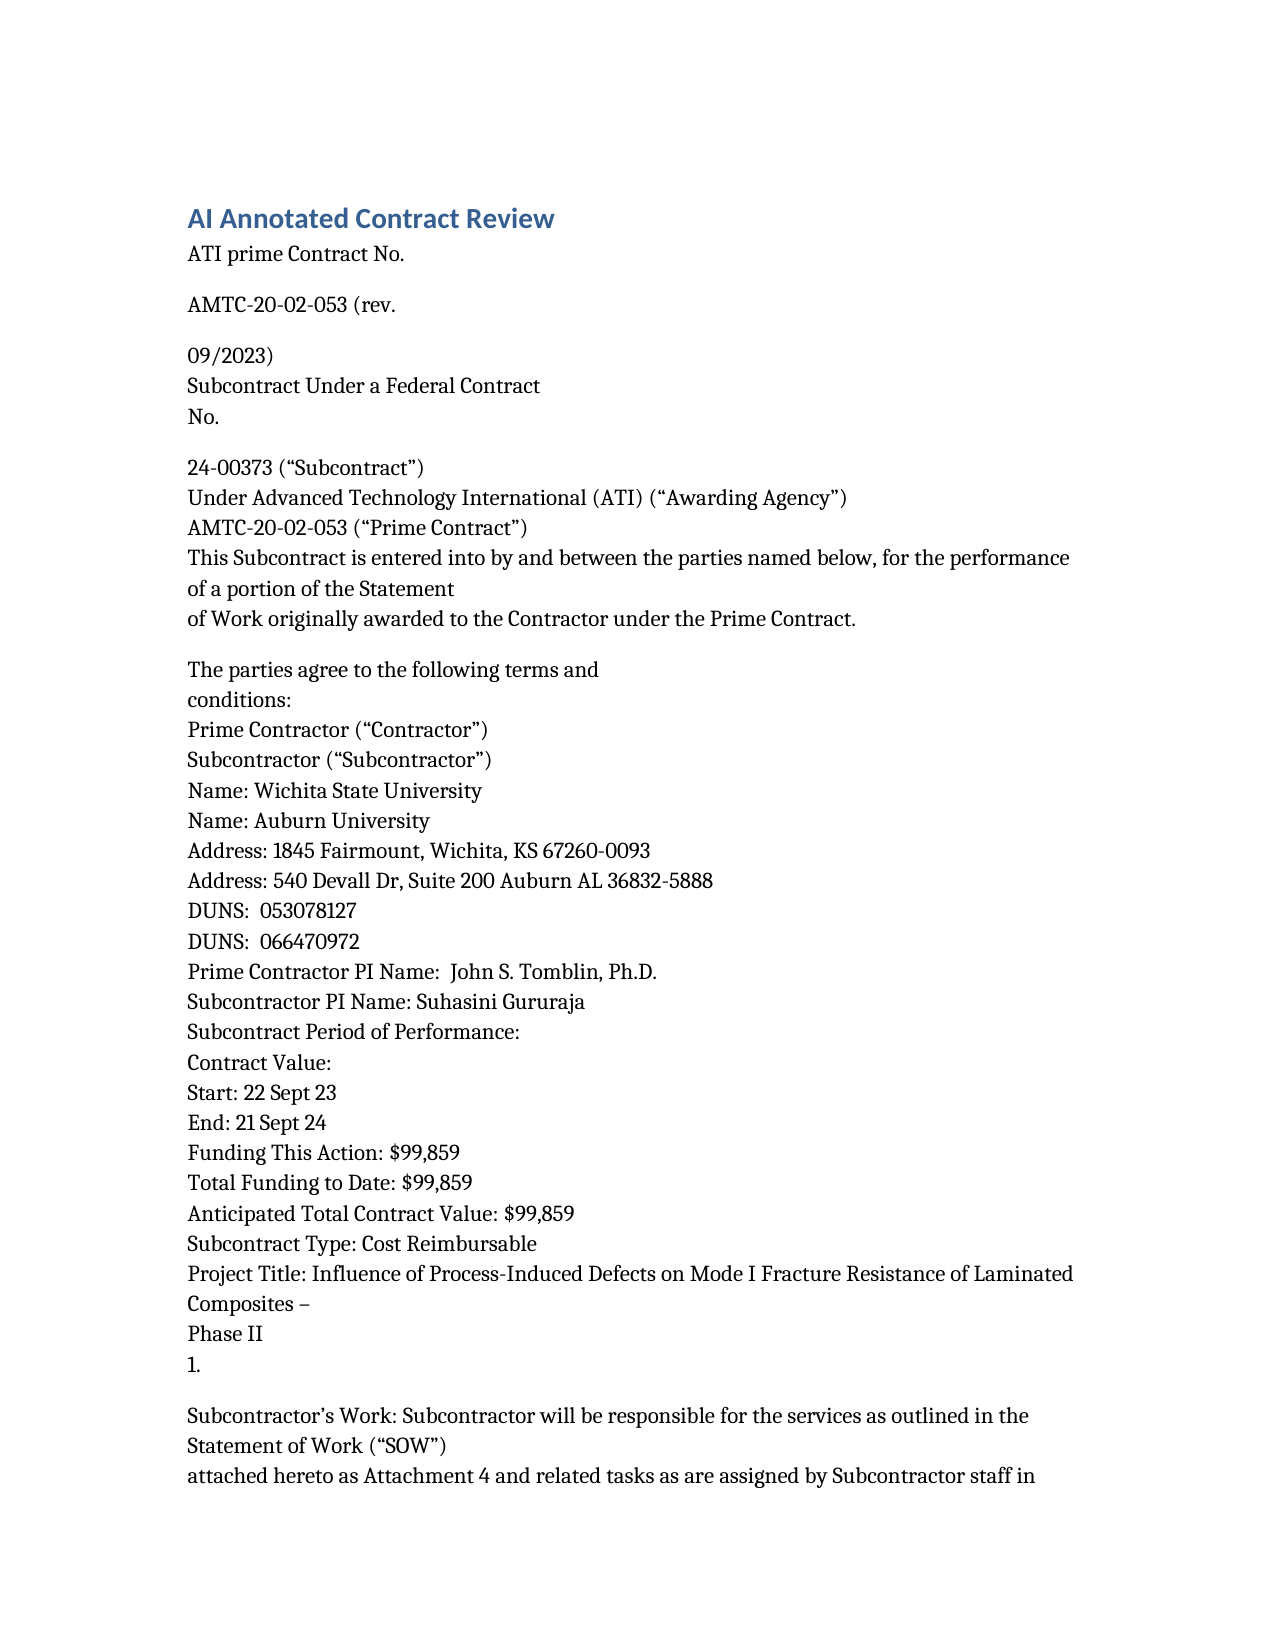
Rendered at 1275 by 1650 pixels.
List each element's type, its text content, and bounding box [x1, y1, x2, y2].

text 24-00373 (“Subcontract”) Under Advanced Technology International (ATI) (“Awarding Agency”) AMTC-20-02-053 (“Prime Contract”) This Subcontract is entered into by and between the parties named below, for the performance of a portion of the Statement of Work originally awarded to the Contractor under the Prime Contract. [187, 454, 1087, 632]
text The parties agree to the following terms and conditions: Prime Contractor (“Contractor”) Subcontractor (“Subcontractor”) Name: Wichita State University Name: Auburn University Address: 1845 Fairmount, Wichita, KS 67260-0093 Address: 540 Devall Dr, Suite 200 Auburn AL 36832-5888 DUNS: 053078127 DUNS: 066470972 Prime Contractor PI Name: John S. Tomblin, Ph.D. Subcontractor PI Name: Suhasini Gururaja Subcontract Period of Performance: Contract Value: Start: 22 Sept 23 End: 21 Sept 24 Funding This Action: $99,859 Total Funding to Date: $99,859 Anticipated Total Contract Value: $99,859 Subcontract Type: Cost Reimbursable Project Title: Influence of Process-Induced Defects on Mode I Fracture Resistance of Laminated Composites – Phase II 1. [187, 657, 1087, 1378]
text AMTC-20-02-053 (rev. [187, 292, 1087, 318]
text 09/2023) Subcontract Under a Federal Contract No. [187, 343, 1087, 430]
text ATI prime Contract No. [187, 241, 1087, 267]
subtitle AI Annotated Contract Review [187, 200, 1087, 236]
